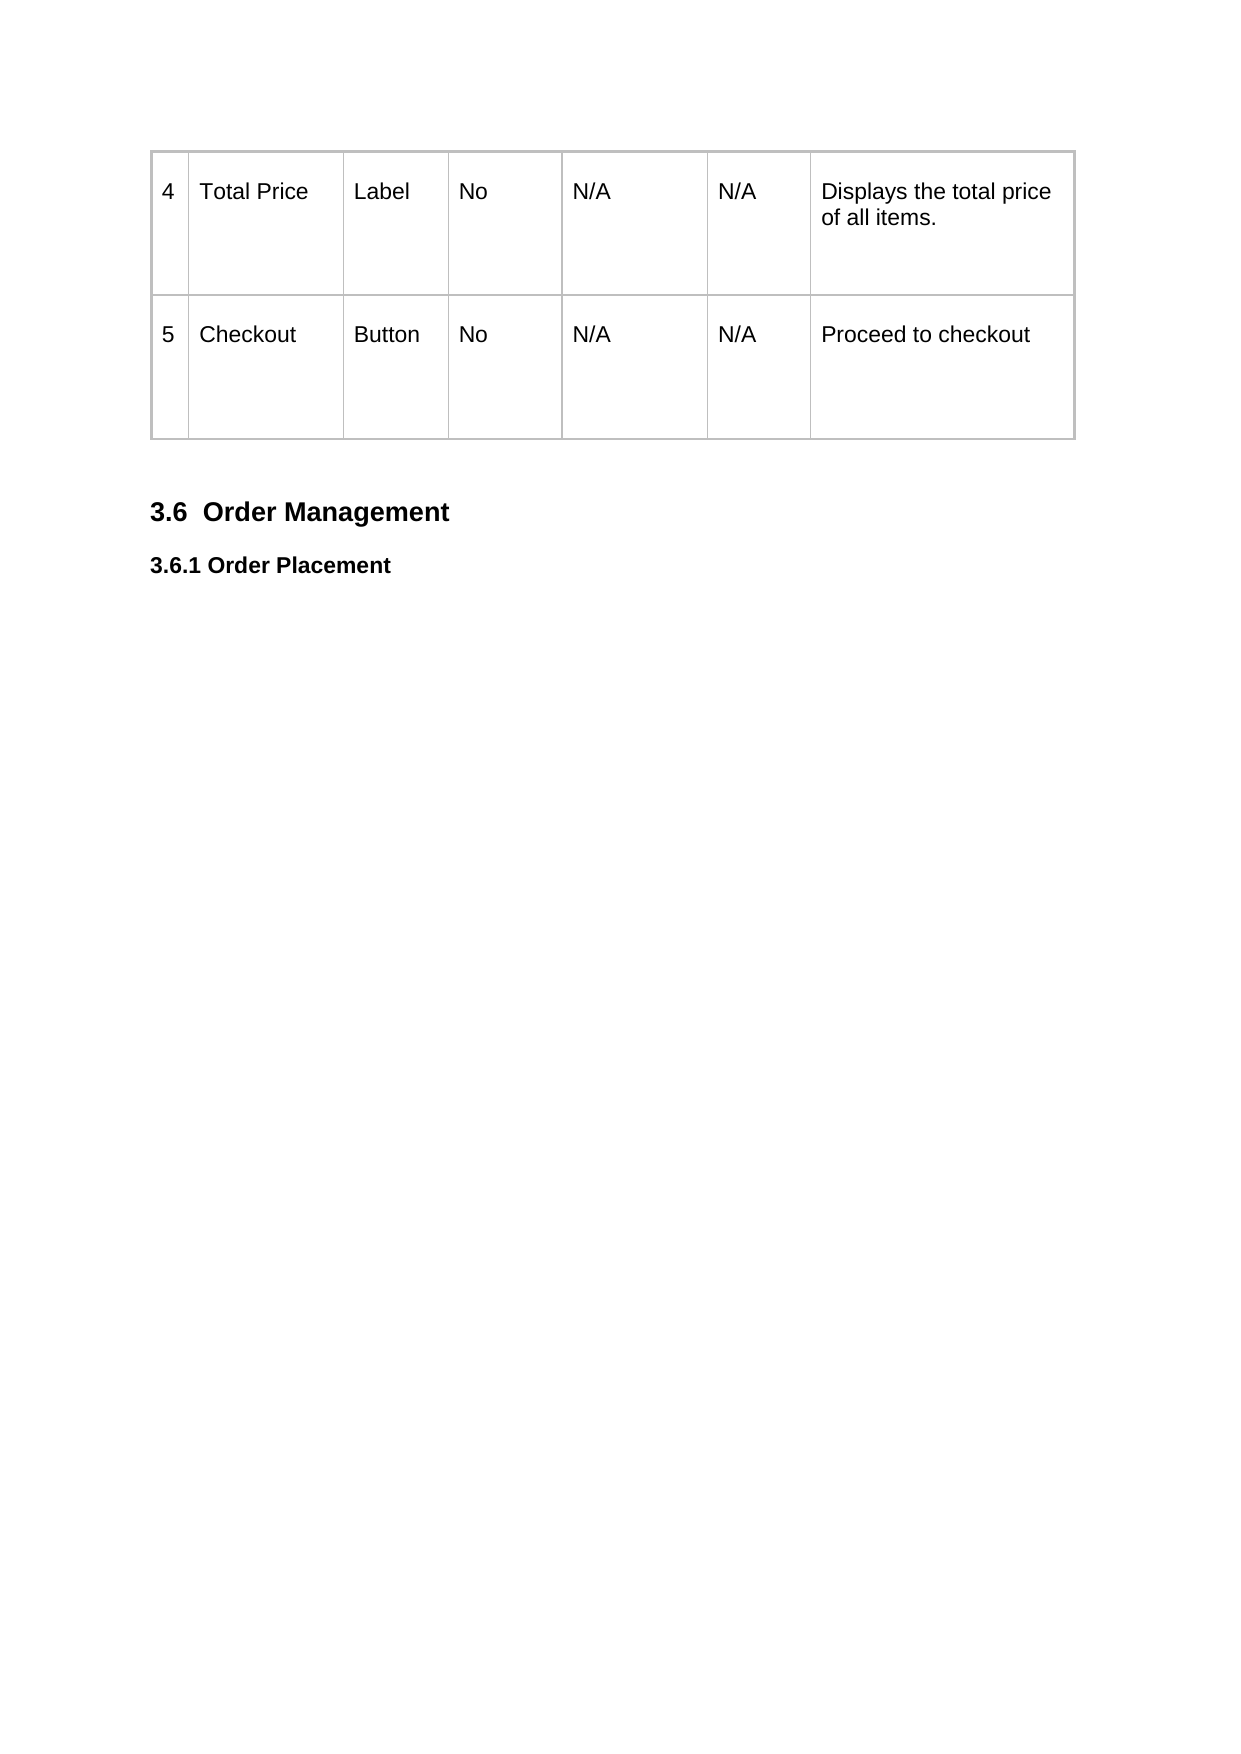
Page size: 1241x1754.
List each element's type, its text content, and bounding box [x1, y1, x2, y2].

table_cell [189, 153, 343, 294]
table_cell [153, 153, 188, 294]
subtitle 3.6.1 Order Placement [150, 552, 1090, 578]
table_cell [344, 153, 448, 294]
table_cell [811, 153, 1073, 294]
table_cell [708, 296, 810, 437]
subtitle 3.6 Order Management [150, 496, 1090, 527]
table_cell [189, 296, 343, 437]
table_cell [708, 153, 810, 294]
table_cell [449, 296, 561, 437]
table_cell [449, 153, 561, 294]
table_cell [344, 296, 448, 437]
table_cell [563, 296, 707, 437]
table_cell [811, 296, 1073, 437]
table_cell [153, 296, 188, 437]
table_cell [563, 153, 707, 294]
